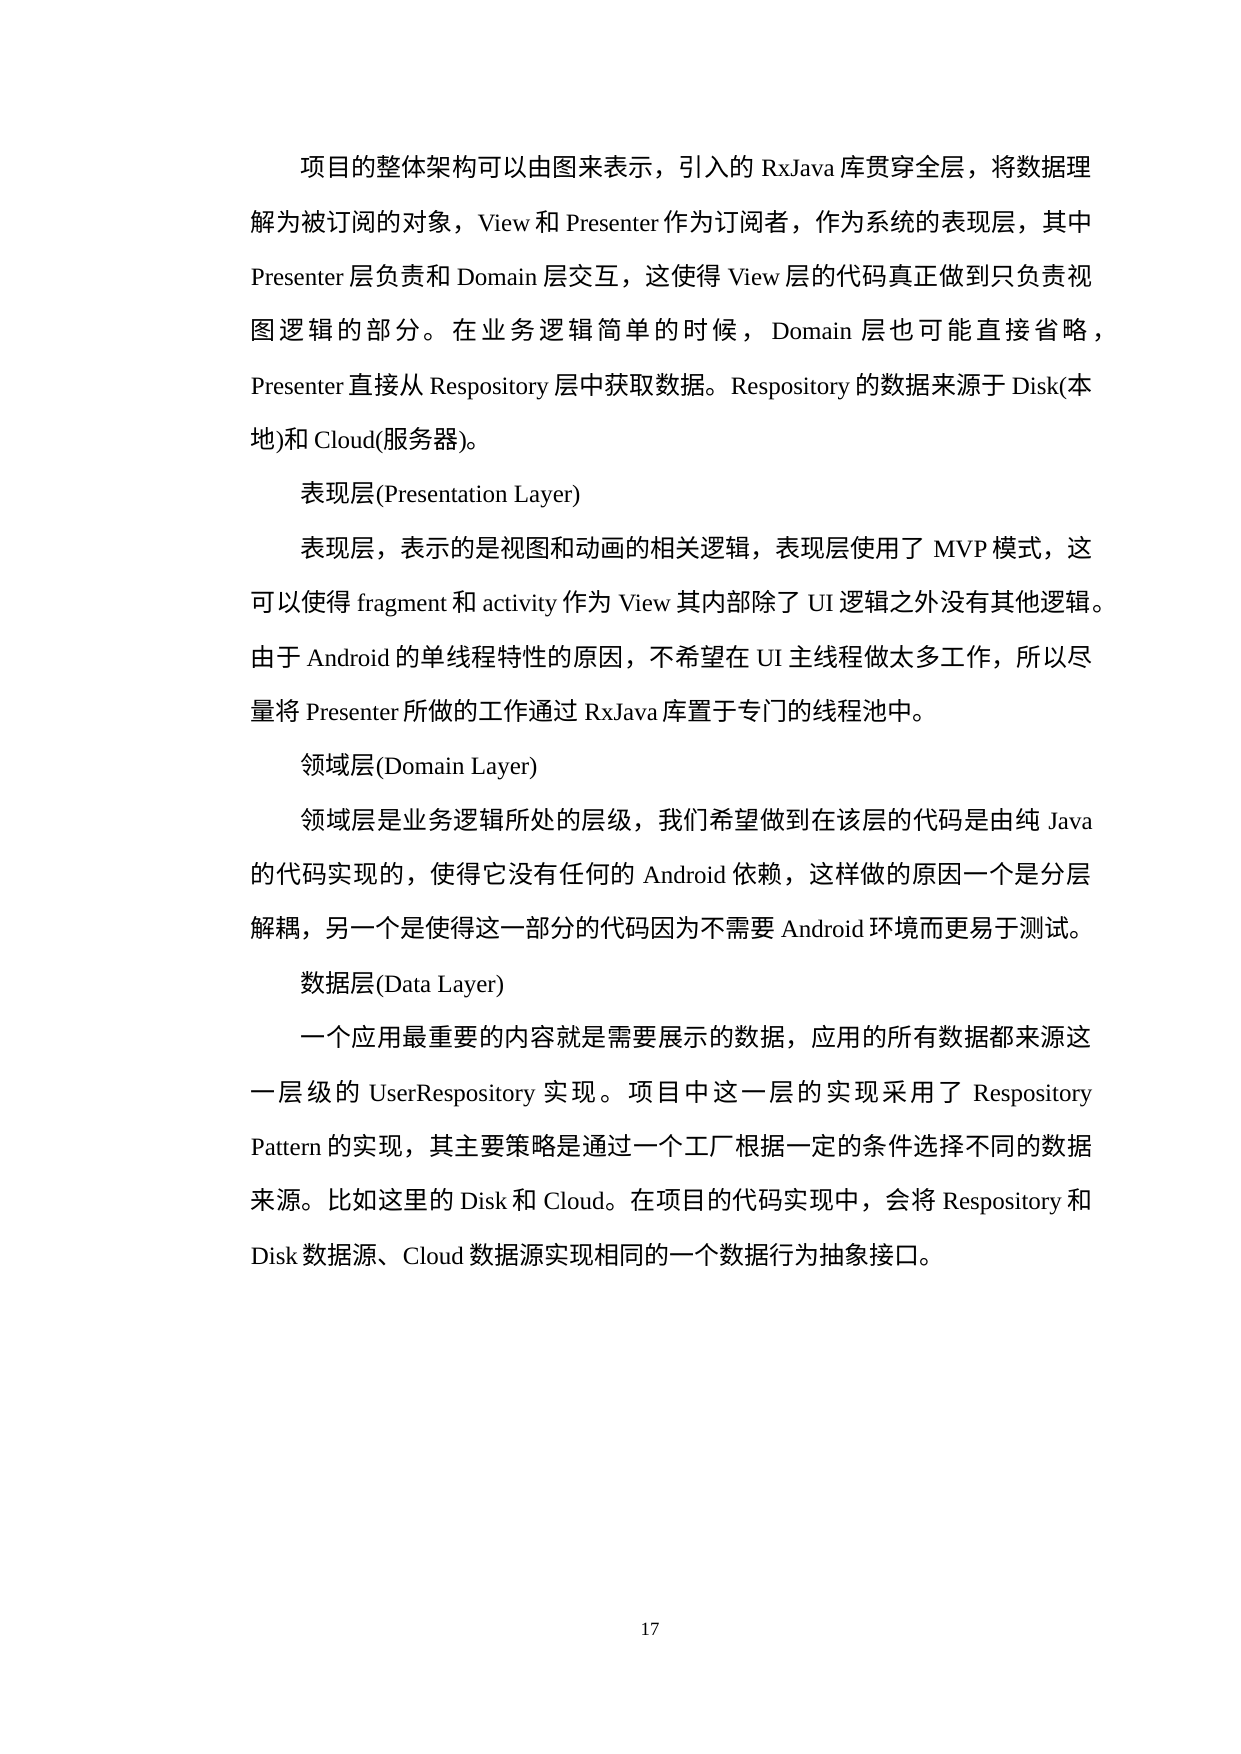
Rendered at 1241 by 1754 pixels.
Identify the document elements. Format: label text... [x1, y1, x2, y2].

text 表现层(Presentation Layer) [251, 474, 1092, 510]
text 项目的整体架构可以由图来表示，引入的RxJava库贯穿全层，将数据理解为被订阅的对象，View和Presenter作为订阅者，作为系统的表现层，其中Presenter层负责和Domain层交互，这使得View层的代码真正做到只负责视图逻辑的部分。在业务逻辑简单的时候，Domain层也可能直接省略，Presenter直接从Respository层中获取数据。Respository的数据来源于Disk(本地)和Cloud(服务器)。 [251, 148, 1092, 456]
text 数据层(Data Layer) [251, 963, 1092, 999]
text 一个应用最重要的内容就是需要展示的数据，应用的所有数据都来源这一层级的UserRespository实现。项目中这一层的实现采用了Respository Pattern的实现，其主要策略是通过一个工厂根据一定的条件选择不同的数据来源。比如这里的Disk和Cloud。在项目的代码实现中，会将Respository和Disk数据源、Cloud数据源实现相同的一个数据行为抽象接口。 [251, 1018, 1092, 1271]
text 领域层(Domain Layer) [251, 746, 1092, 782]
text 表现层，表示的是视图和动画的相关逻辑，表现层使用了MVP模式，这可以使得fragment和activity作为View其内部除了UI逻辑之外没有其他逻辑。由于Android的单线程特性的原因，不希望在UI主线程做太多工作，所以尽量将Presenter所做的工作通过 RxJava库置于专门的线程池中。 [251, 528, 1092, 728]
text 领域层是业务逻辑所处的层级，我们希望做到在该层的代码是由纯Java的代码实现的，使得它没有任何的Android依赖，这样做的原因一个是分层解耦，另一个是使得这一部分的代码因为不需要Android环境而更易于测试。 [251, 800, 1092, 945]
